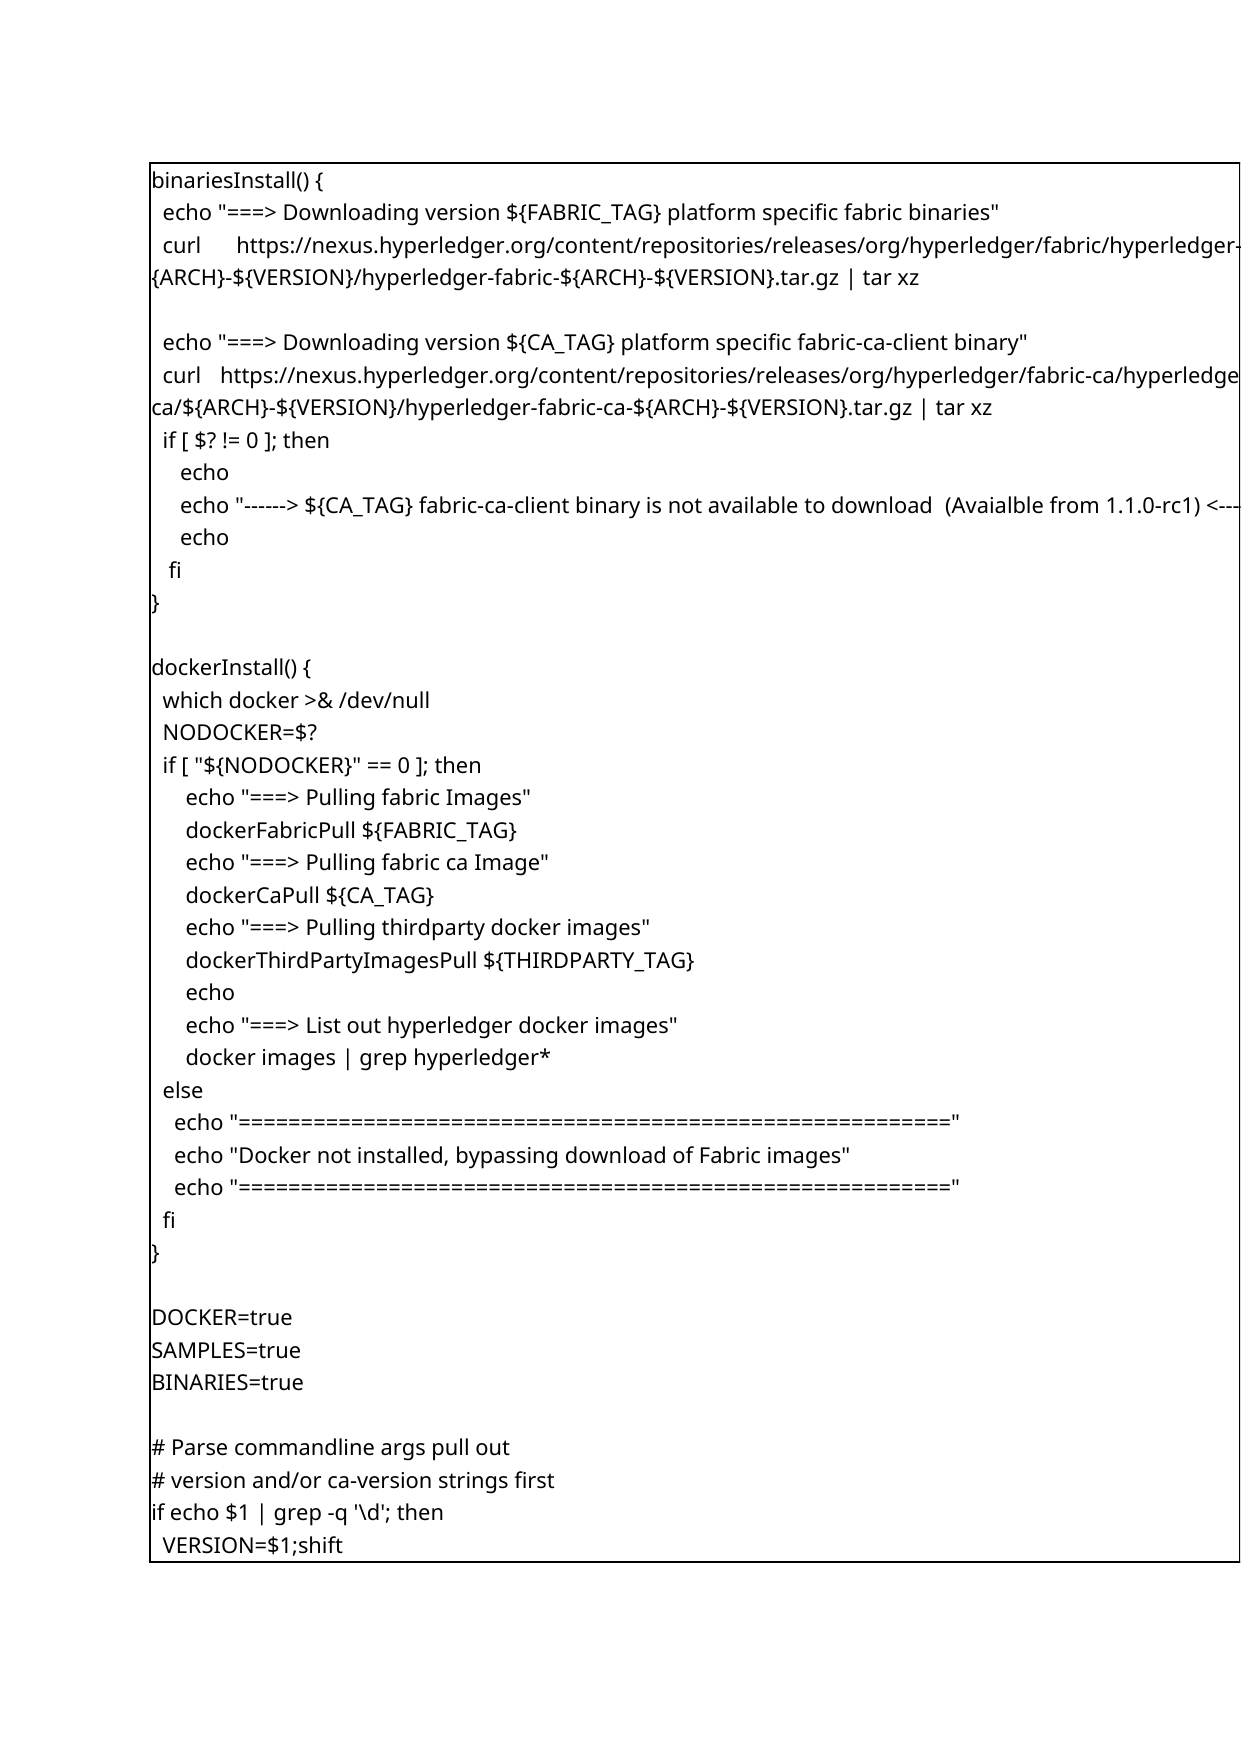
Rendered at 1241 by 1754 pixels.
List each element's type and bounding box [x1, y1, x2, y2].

table_header [151, 164, 1239, 1561]
